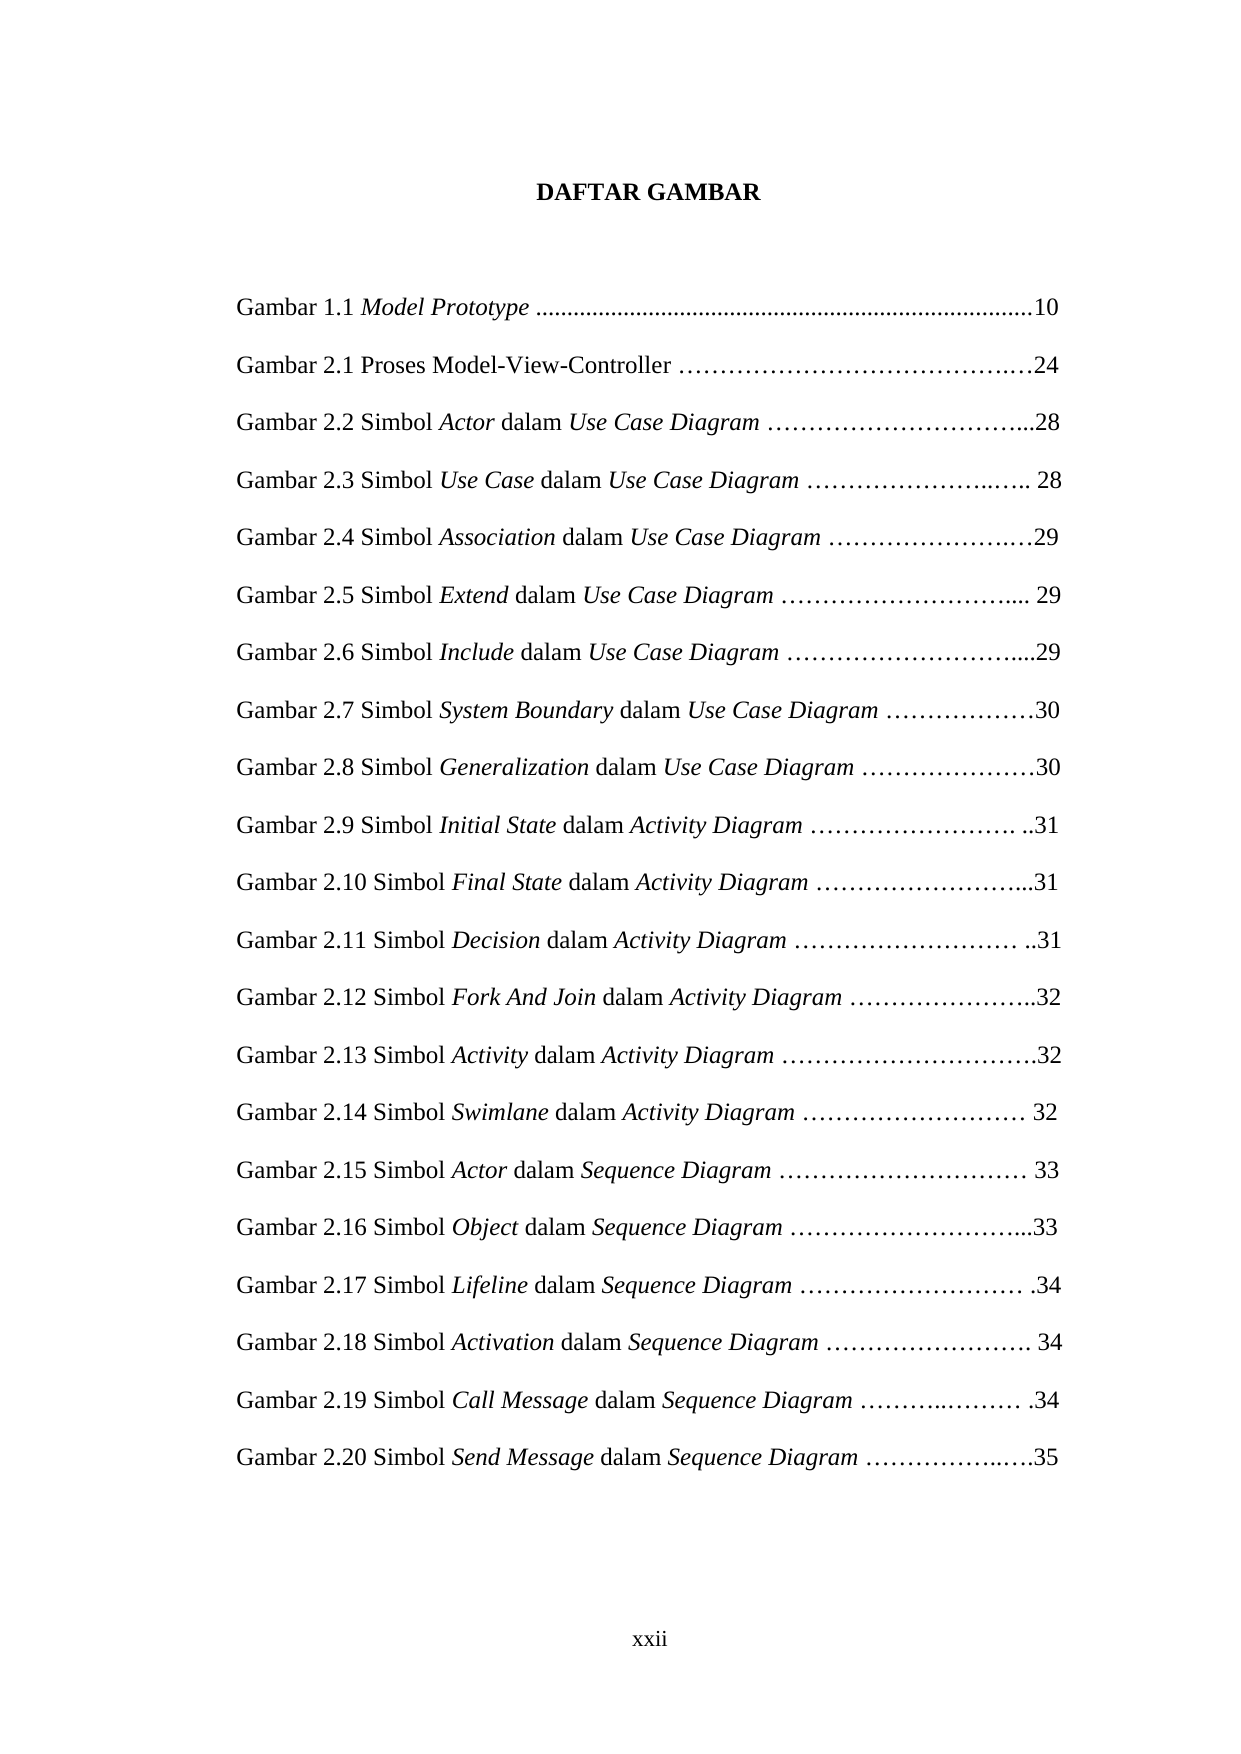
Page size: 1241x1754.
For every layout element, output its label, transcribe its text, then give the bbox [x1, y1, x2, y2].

text Gambar 2.4 Simbol Association dalam Use Case Diagram ………………….…29 [236, 522, 1063, 551]
text Gambar 2.5 Simbol Extend dalam Use Case Diagram ……………………….... 29 [236, 580, 1063, 608]
text Gambar 2.1 Proses Model-View-Controller ………………………………….…24 [236, 350, 1063, 378]
text Gambar 2.8 Simbol Generalization dalam Use Case Diagram …………………30 [236, 752, 1063, 781]
text DAFTAR GAMBAR [461, 177, 1063, 206]
text Gambar 2.14 Simbol Swimlane dalam Activity Diagram ……………………… 32 [236, 1097, 1063, 1126]
text Gambar 2.20 Simbol Send Message dalam Sequence Diagram ……………..….35 [236, 1442, 1063, 1471]
text Gambar 2.17 Simbol Lifeline dalam Sequence Diagram ……………………… .34 [236, 1270, 1063, 1298]
text Gambar 2.10 Simbol Final State dalam Activity Diagram ……………………...31 [236, 867, 1063, 896]
text Gambar 2.3 Simbol Use Case dalam Use Case Diagram …………………..….. 28 [236, 465, 1063, 493]
text Gambar 2.2 Simbol Actor dalam Use Case Diagram …………………………...28 [236, 407, 1063, 436]
text Gambar 2.9 Simbol Initial State dalam Activity Diagram ……………………. ..31 [236, 810, 1063, 838]
text Gambar 2.7 Simbol System Boundary dalam Use Case Diagram ………………30 [236, 695, 1063, 723]
text Gambar 2.12 Simbol Fork And Join dalam Activity Diagram …………………..32 [236, 982, 1063, 1011]
text Gambar 2.16 Simbol Object dalam Sequence Diagram ………………………...33 [236, 1212, 1063, 1241]
text Gambar 2.19 Simbol Call Message dalam Sequence Diagram ………..……… .34 [236, 1385, 1063, 1413]
text Gambar 2.15 Simbol Actor dalam Sequence Diagram ………………………… 33 [236, 1155, 1063, 1183]
text Gambar 1.1 Model Prototype 10 [236, 292, 1063, 321]
text Gambar 2.13 Simbol Activity dalam Activity Diagram ………………………….32 [236, 1040, 1063, 1068]
text Gambar 2.6 Simbol Include dalam Use Case Diagram ………………………....29 [236, 637, 1063, 666]
text Gambar 2.11 Simbol Decision dalam Activity Diagram ……………………… ..31 [236, 925, 1063, 953]
text Gambar 2.18 Simbol Activation dalam Sequence Diagram ……………………. 34 [236, 1327, 1063, 1356]
